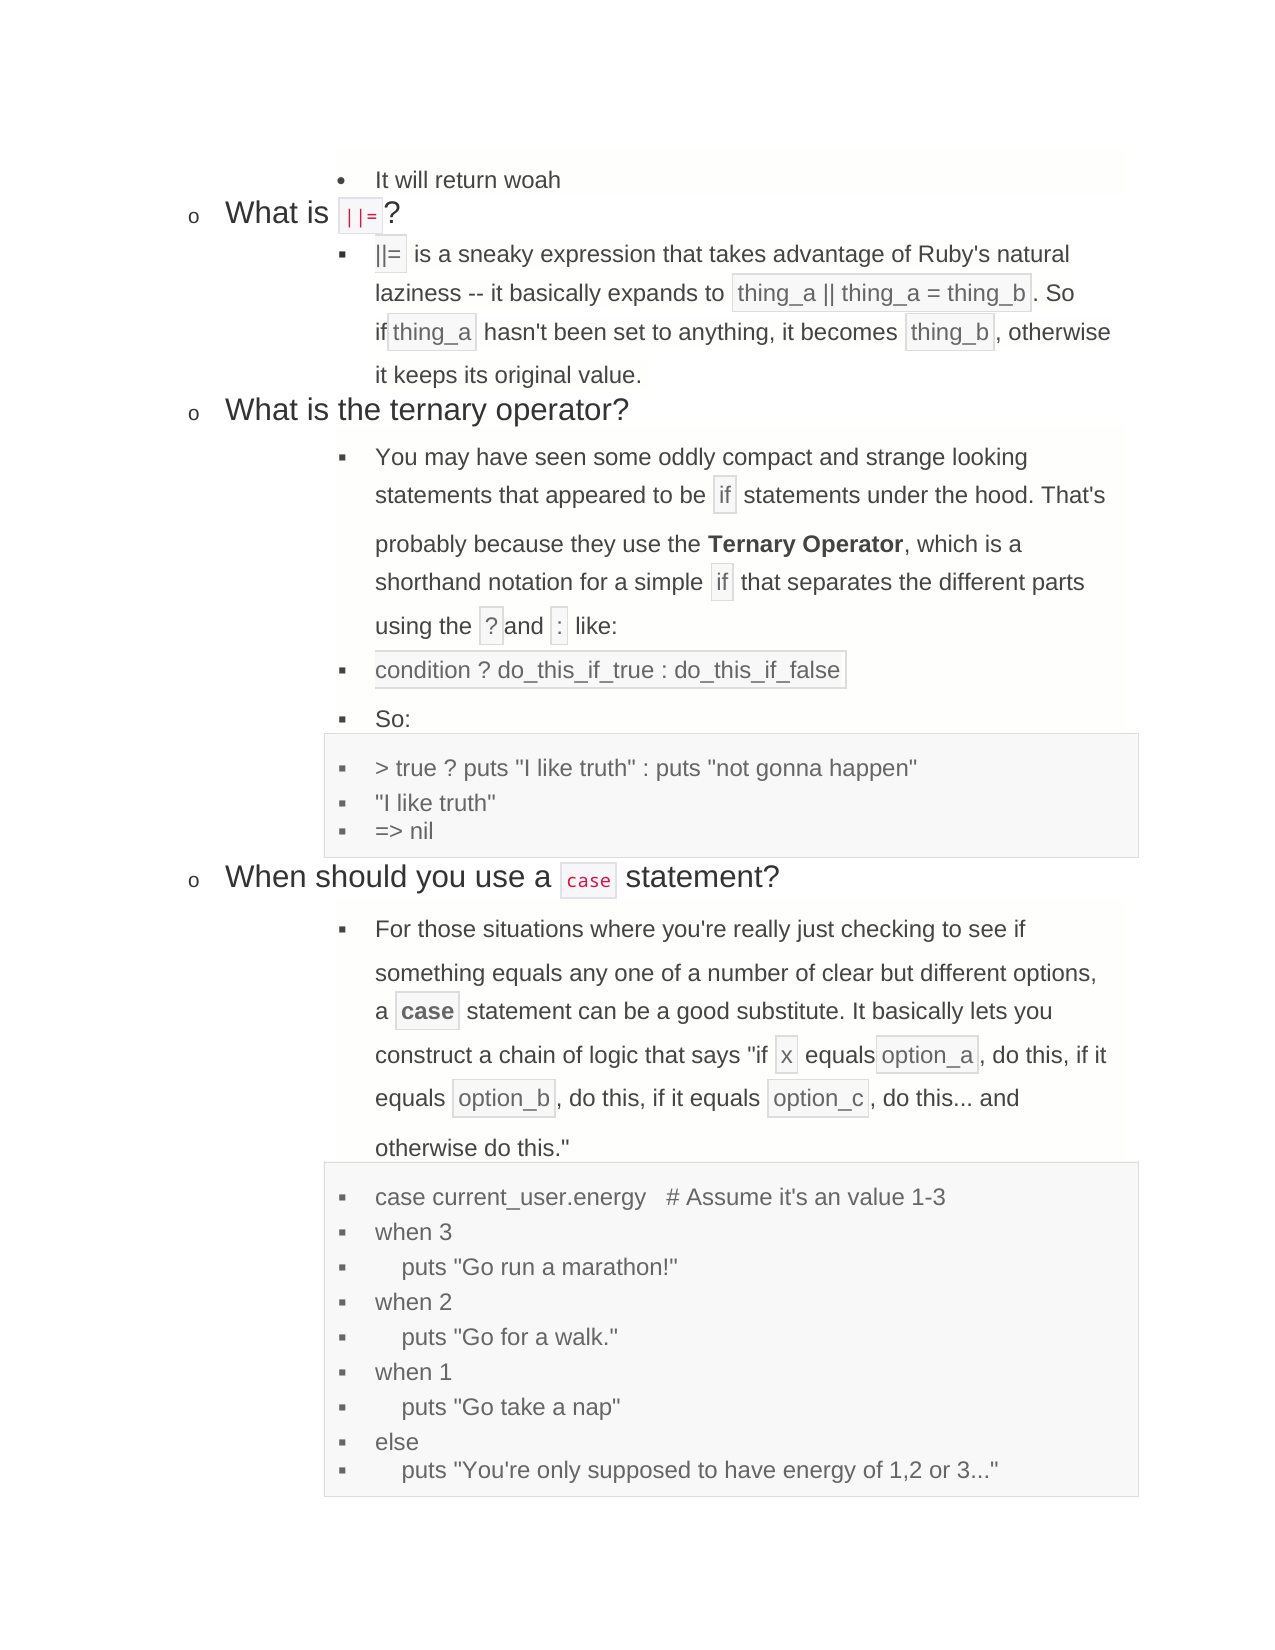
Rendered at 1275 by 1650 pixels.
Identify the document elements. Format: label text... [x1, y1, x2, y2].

list ||= is a sneaky expression that takes advantage of Ruby's natural laziness -- it basically expands to thing_a || thing_a = thing_b. So ifthing_a hasn't been set to anything, it becomes thing_b, otherwise it keeps its original value. [337, 234, 1125, 389]
list What is ||=? [187, 194, 1125, 234]
list For those situations where you're really just checking to see if something equals any one of a number of clear but different options, a case statement can be a good substitute. It basically lets you construct a chain of logic that says "if x equalsoption_a, do this, if it equals option_b, do this, if it equals option_c, do this... and otherwise do this." [337, 899, 1125, 1161]
list when 3 [325, 1196, 1138, 1231]
list puts "Go for a walk." [325, 1301, 1138, 1336]
list when 2 [325, 1266, 1138, 1301]
list > true ? puts "I like truth" : puts "not gonna happen" [325, 734, 1138, 768]
list puts "Go run a marathon!" [325, 1231, 1138, 1266]
list condition ? do_this_if_true : do_this_if_false [337, 645, 1125, 689]
list "I like truth" [325, 768, 1138, 803]
list when 1 [325, 1336, 1138, 1371]
list What is the ternary operator? [187, 389, 1125, 426]
list => nil [325, 803, 1138, 857]
list else [325, 1406, 1138, 1441]
list It will return woah [337, 150, 1125, 194]
list puts "Go take a nap" [325, 1371, 1138, 1406]
list You may have seen some oddly compact and strange looking statements that appeared to be if statements under the hood. That's probably because they use the Ternary Operator, which is a shorthand notation for a simple if that separates the different parts using the ?and : like: [337, 426, 1125, 645]
list puts "You're only supposed to have energy of 1,2 or 3..." [325, 1441, 1138, 1496]
list When should you use a case statement? [187, 858, 1125, 899]
list case current_user.energy # Assume it's an value 1-3 [325, 1163, 1138, 1196]
list So: [337, 689, 1125, 733]
